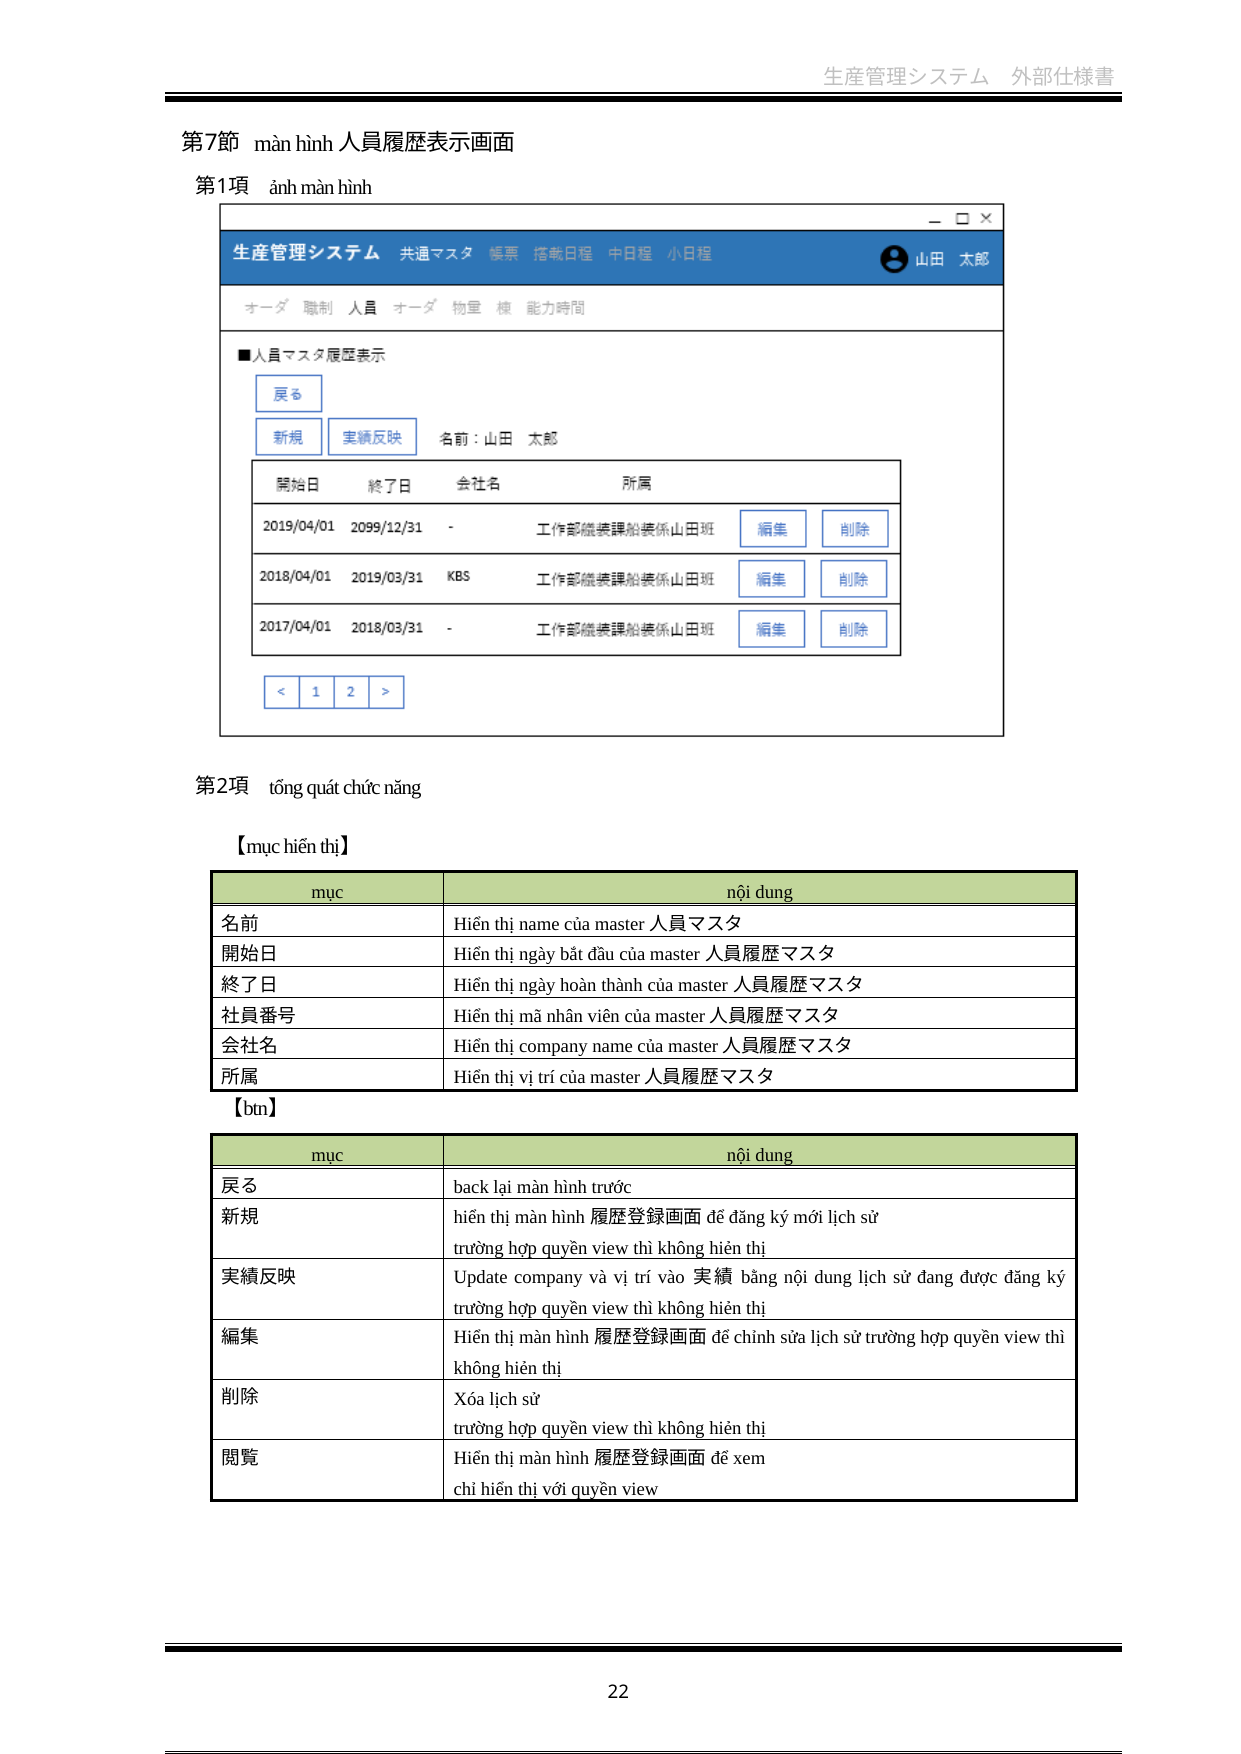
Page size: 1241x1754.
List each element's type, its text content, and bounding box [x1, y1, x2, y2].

table_cell Hiển thị ngày hoàn thành của master 人員履歴マスタ [444, 967, 1075, 997]
table_cell 閲覧 [213, 1440, 443, 1499]
table_cell 終了日 [213, 967, 443, 997]
table_cell Update company và vị trí vào 実績 bằng nội dung lịch sử đang được đăng ký trường hợp quyền view thì không hiẻn thị [444, 1259, 1075, 1318]
table_cell Hiển thị màn hình 履歴登録画面 để xem chỉ hiển thị với quyền view [444, 1440, 1075, 1499]
table_cell 社員番号 [213, 998, 443, 1027]
table_cell 所属 [213, 1059, 443, 1089]
table_header nội dung [444, 873, 1075, 903]
table_cell Hiển thị mã nhân viên của master人員履歴マスタ [444, 998, 1075, 1027]
text 【btn】 [165, 889, 1122, 1122]
table_cell 名前 [213, 906, 443, 936]
table_cell 編集 [213, 1320, 443, 1379]
table_cell Hiển thị màn hình 履歴登録画面 để chỉnh sửa lịch sử trường hợp quyền view thì không hiẻn thị [444, 1320, 1075, 1379]
subtitle màn hình 人員履歴表示画面 [181, 127, 1122, 157]
table_cell 新規 [213, 1199, 443, 1258]
table_cell Hiển thị ngày bắt đầu của master 人員履歴マスタ [444, 937, 1075, 966]
table_cell Xóa lịch sử trường hợp quyền view thì không hiẻn thị [444, 1380, 1075, 1439]
subtitle ảnh màn hình [195, 169, 1122, 199]
table_cell 削除 [213, 1380, 443, 1439]
table_header mục [213, 873, 443, 903]
table_cell Hiển thị vị trí của master人員履歴マスタ [444, 1059, 1075, 1089]
text 【mục hiển thị】 [165, 829, 1122, 859]
table_cell 会社名 [213, 1029, 443, 1058]
table_cell Hiển thị name của master 人員マスタ [444, 906, 1075, 936]
table_header nội dung [444, 1136, 1075, 1165]
table_cell 戻る [213, 1169, 443, 1198]
table_cell 実績反映 [213, 1259, 443, 1318]
subtitle tổng quát chức năng [195, 769, 1122, 799]
picture [214, 198, 1010, 744]
table_cell Hiển thị company name của master人員履歴マスタ [444, 1029, 1075, 1058]
table_cell 開始日 [213, 937, 443, 966]
table_cell back lại màn hình trước [444, 1169, 1075, 1198]
table_cell hiển thị màn hình 履歴登録画面 để đăng ký mới lịch sử trường hợp quyền view thì không hiẻn thị [444, 1199, 1075, 1258]
table_header mục [213, 1136, 443, 1165]
